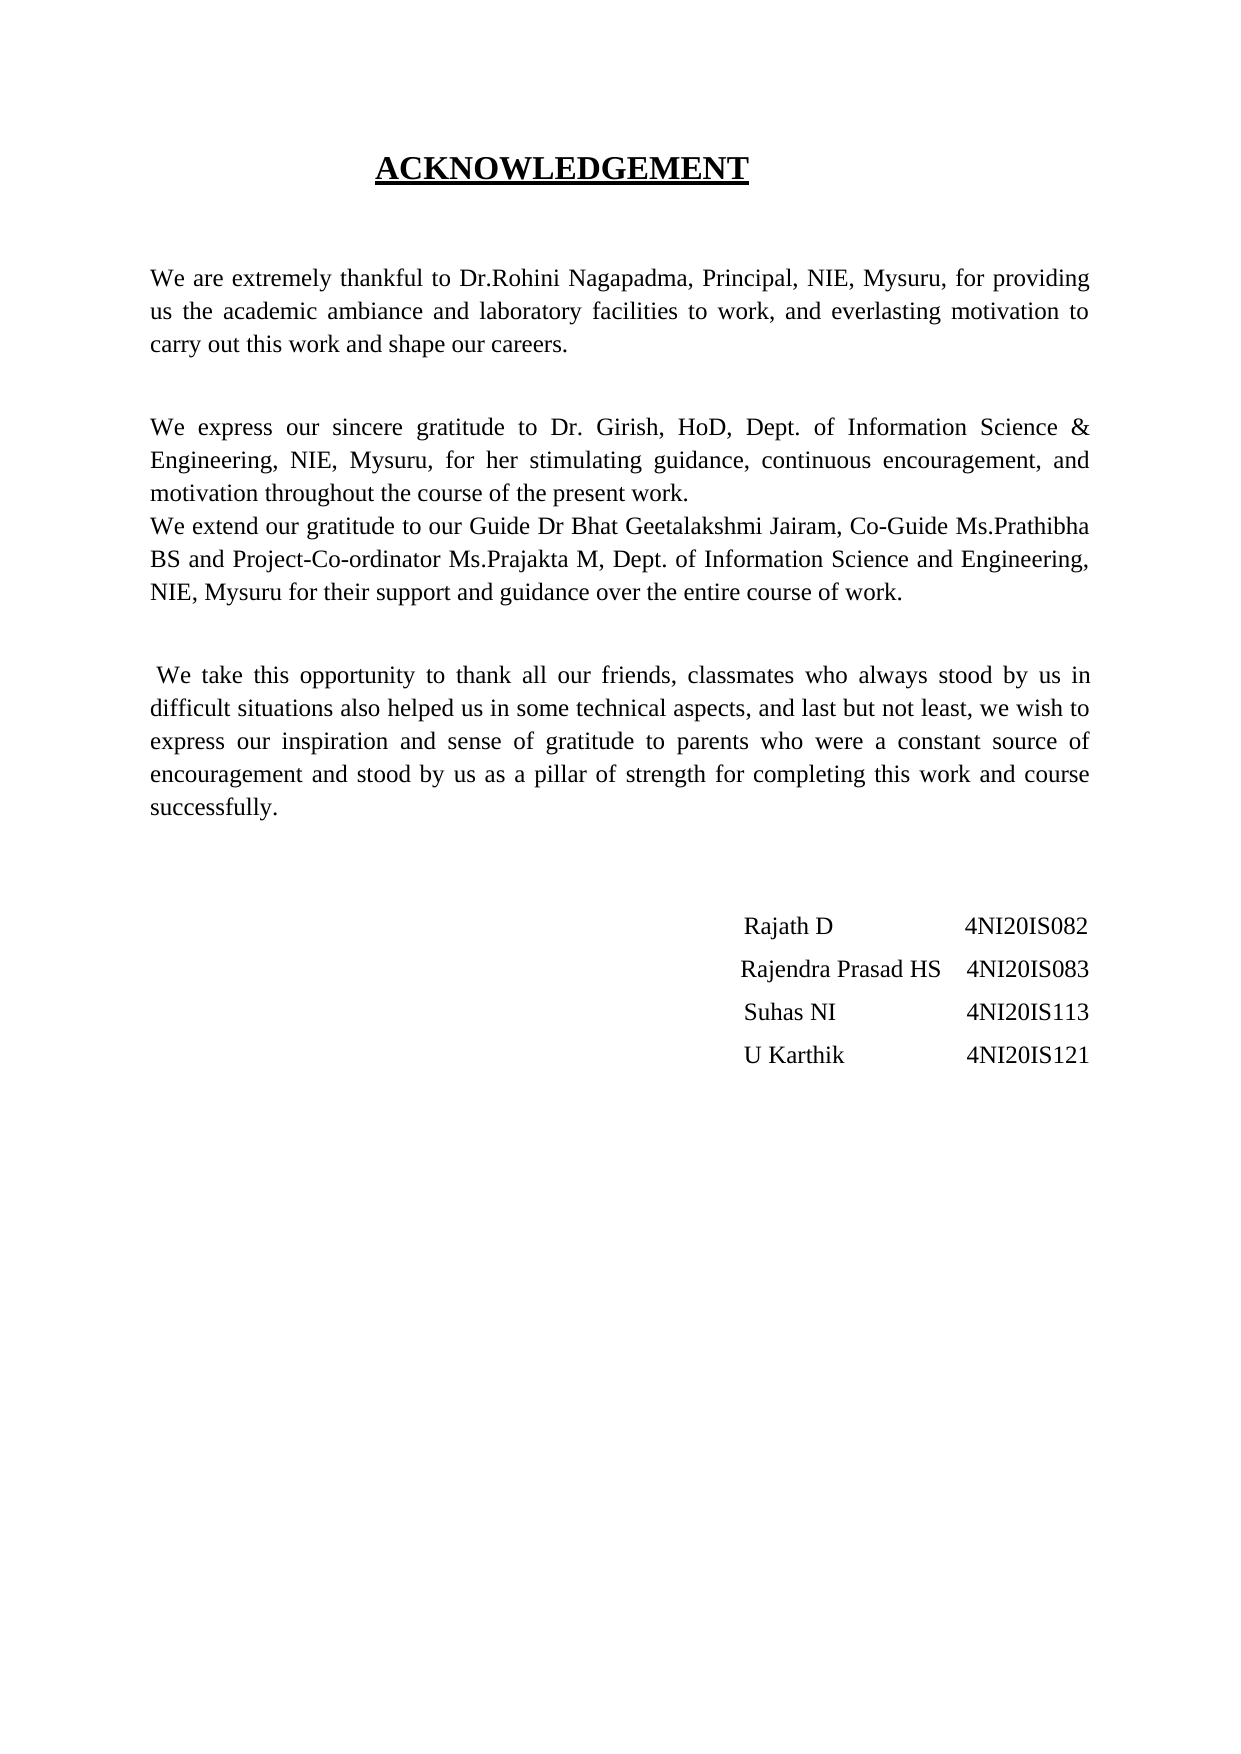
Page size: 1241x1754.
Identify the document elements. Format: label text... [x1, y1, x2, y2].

text Rajendra Prasad HS 4NI20IS083 Suhas NI 4NI20IS113 [740, 954, 1090, 1026]
text We extend our gratitude to our Guide Dr Bhat Geetalakshmi Jairam, Co-Guide Ms.Prathibha BS and Project-Co-ordinator Ms.Prajakta M, Dept. of Information Science and Engineering, NIE, Mysuru for their support and guidance over the entire course of work. [150, 511, 1090, 606]
text U Karthik 4NI20IS121 [744, 1040, 1128, 1069]
text We express our sincere gratitude to Dr. Girish, HoD, Dept. of Information Science & Engineering, NIE, Mysuru, for her stimulating guidance, continuous encouragement, and motivation throughout the course of the present work. [150, 412, 1091, 507]
text We are extremely thankful to Dr.Rohini Nagapadma, Principal, NIE, Mysuru, for providing us the academic ambiance and laboratory facilities to work, and everlasting motivation to carry out this work and shape our careers. [150, 263, 1091, 358]
text Rajath D 4NI20IS082 [744, 911, 1128, 940]
subtitle ACKNOWLEDGEMENT [375, 148, 1128, 186]
text We take this opportunity to thank all our friends, classmates who always stood by us in difficult situations also helped us in some technical aspects, and last but not least, we wish to express our inspiration and sense of gratitude to parents who were a constant source of encouragement and stood by us as a pillar of strength for completing this work and course successfully. [150, 660, 1091, 821]
